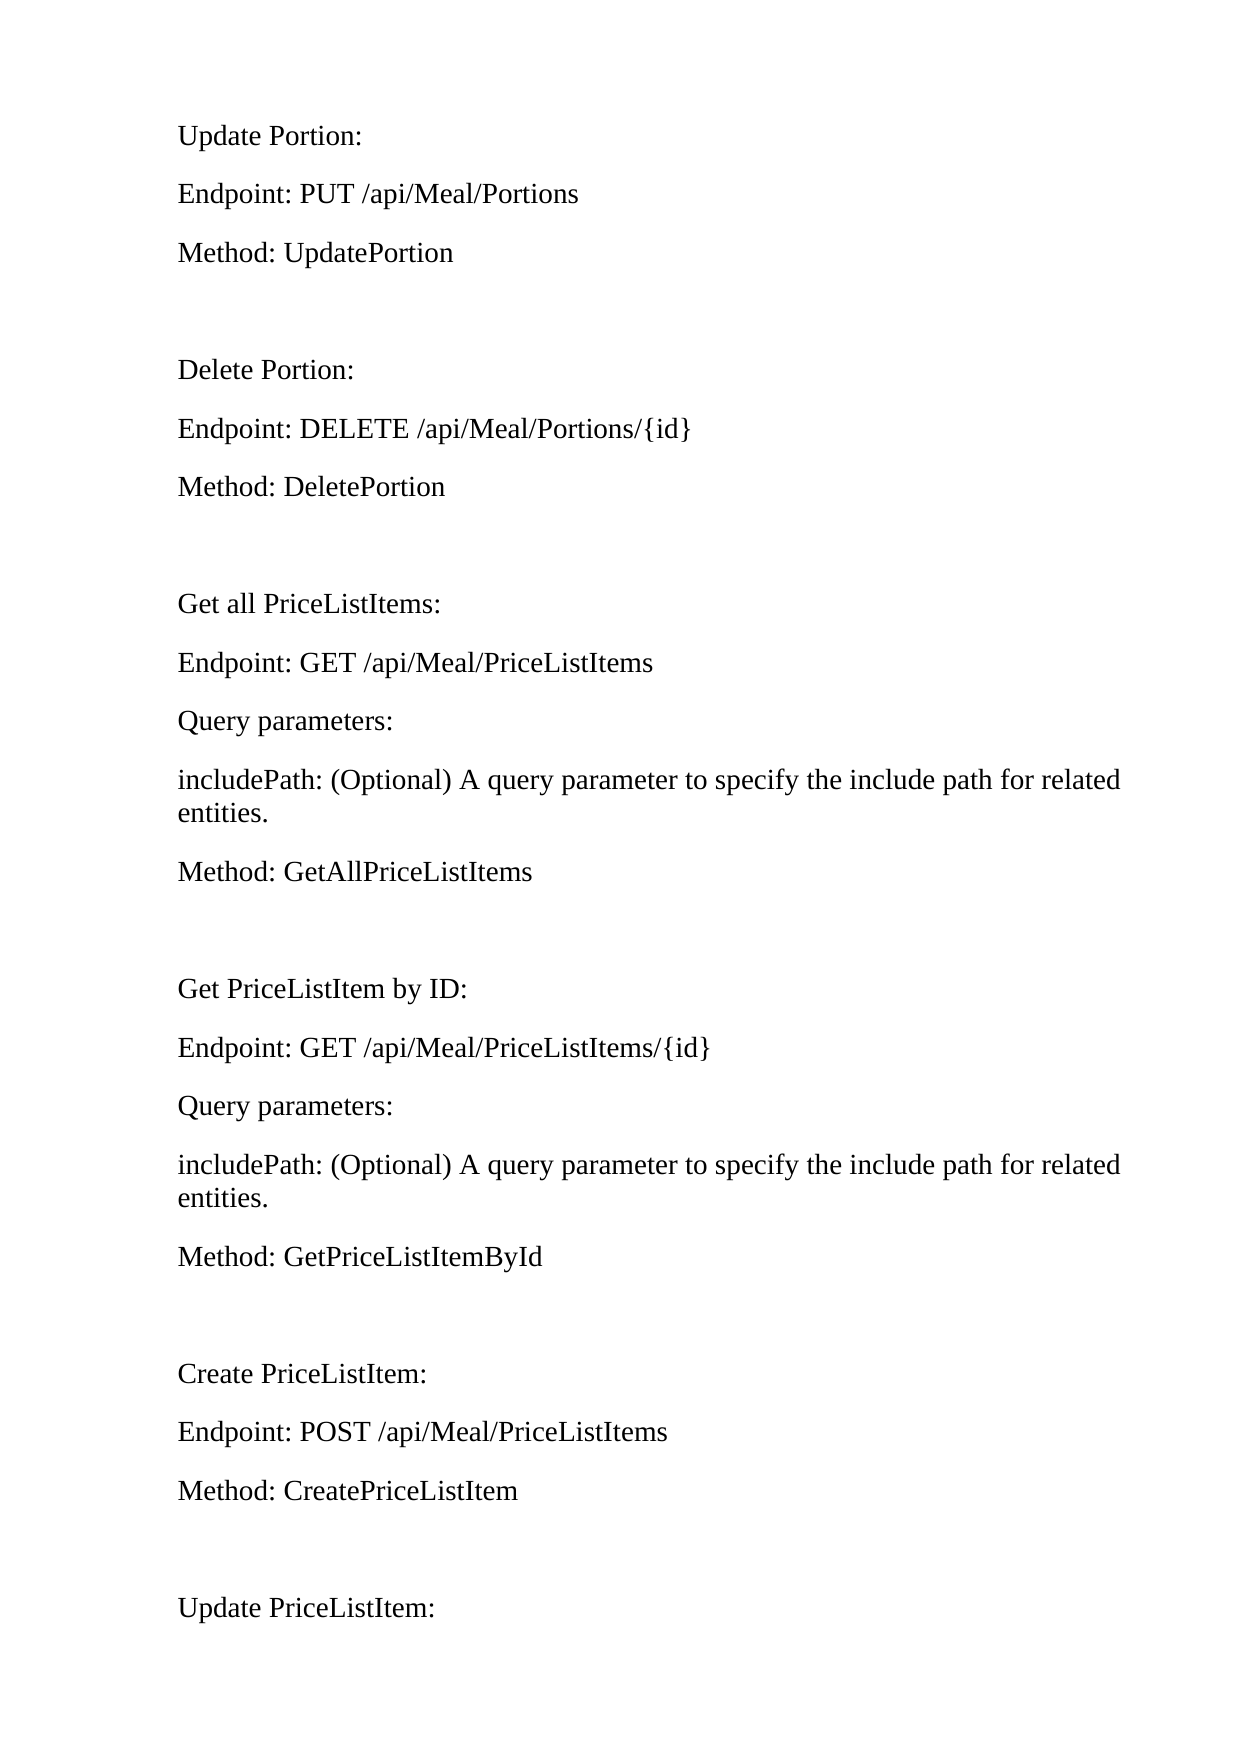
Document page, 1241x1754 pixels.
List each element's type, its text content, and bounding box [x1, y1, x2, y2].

text Endpoint: DELETE /api/Meal/Portions/{id} [177, 411, 1152, 444]
text Method: GetPriceListItemById [177, 1239, 1152, 1272]
text Update Portion: [177, 118, 1152, 152]
text Update PriceListItem: [177, 1590, 1152, 1624]
text Endpoint: PUT /api/Meal/Portions [177, 177, 1152, 210]
text includePath: (Optional) A query parameter to specify the include path for related entities. [177, 1147, 1152, 1214]
text Get PriceListItem by ID: [177, 971, 1152, 1005]
text Method: DeletePortion [177, 469, 1152, 503]
text Endpoint: GET /api/Meal/PriceListItems/{id} [177, 1030, 1152, 1063]
text Endpoint: GET /api/Meal/PriceListItems [177, 645, 1152, 678]
text includePath: (Optional) A query parameter to specify the include path for related entities. [177, 762, 1152, 829]
text Method: GetAllPriceListItems [177, 854, 1152, 888]
text Query parameters: [177, 1088, 1152, 1122]
text Delete Portion: [177, 352, 1152, 386]
text Create PriceListItem: [177, 1356, 1152, 1389]
text Method: CreatePriceListItem [177, 1473, 1152, 1507]
text Method: UpdatePortion [177, 235, 1152, 269]
text Get all PriceListItems: [177, 586, 1152, 620]
text Endpoint: POST /api/Meal/PriceListItems [177, 1414, 1152, 1448]
text Query parameters: [177, 703, 1152, 737]
